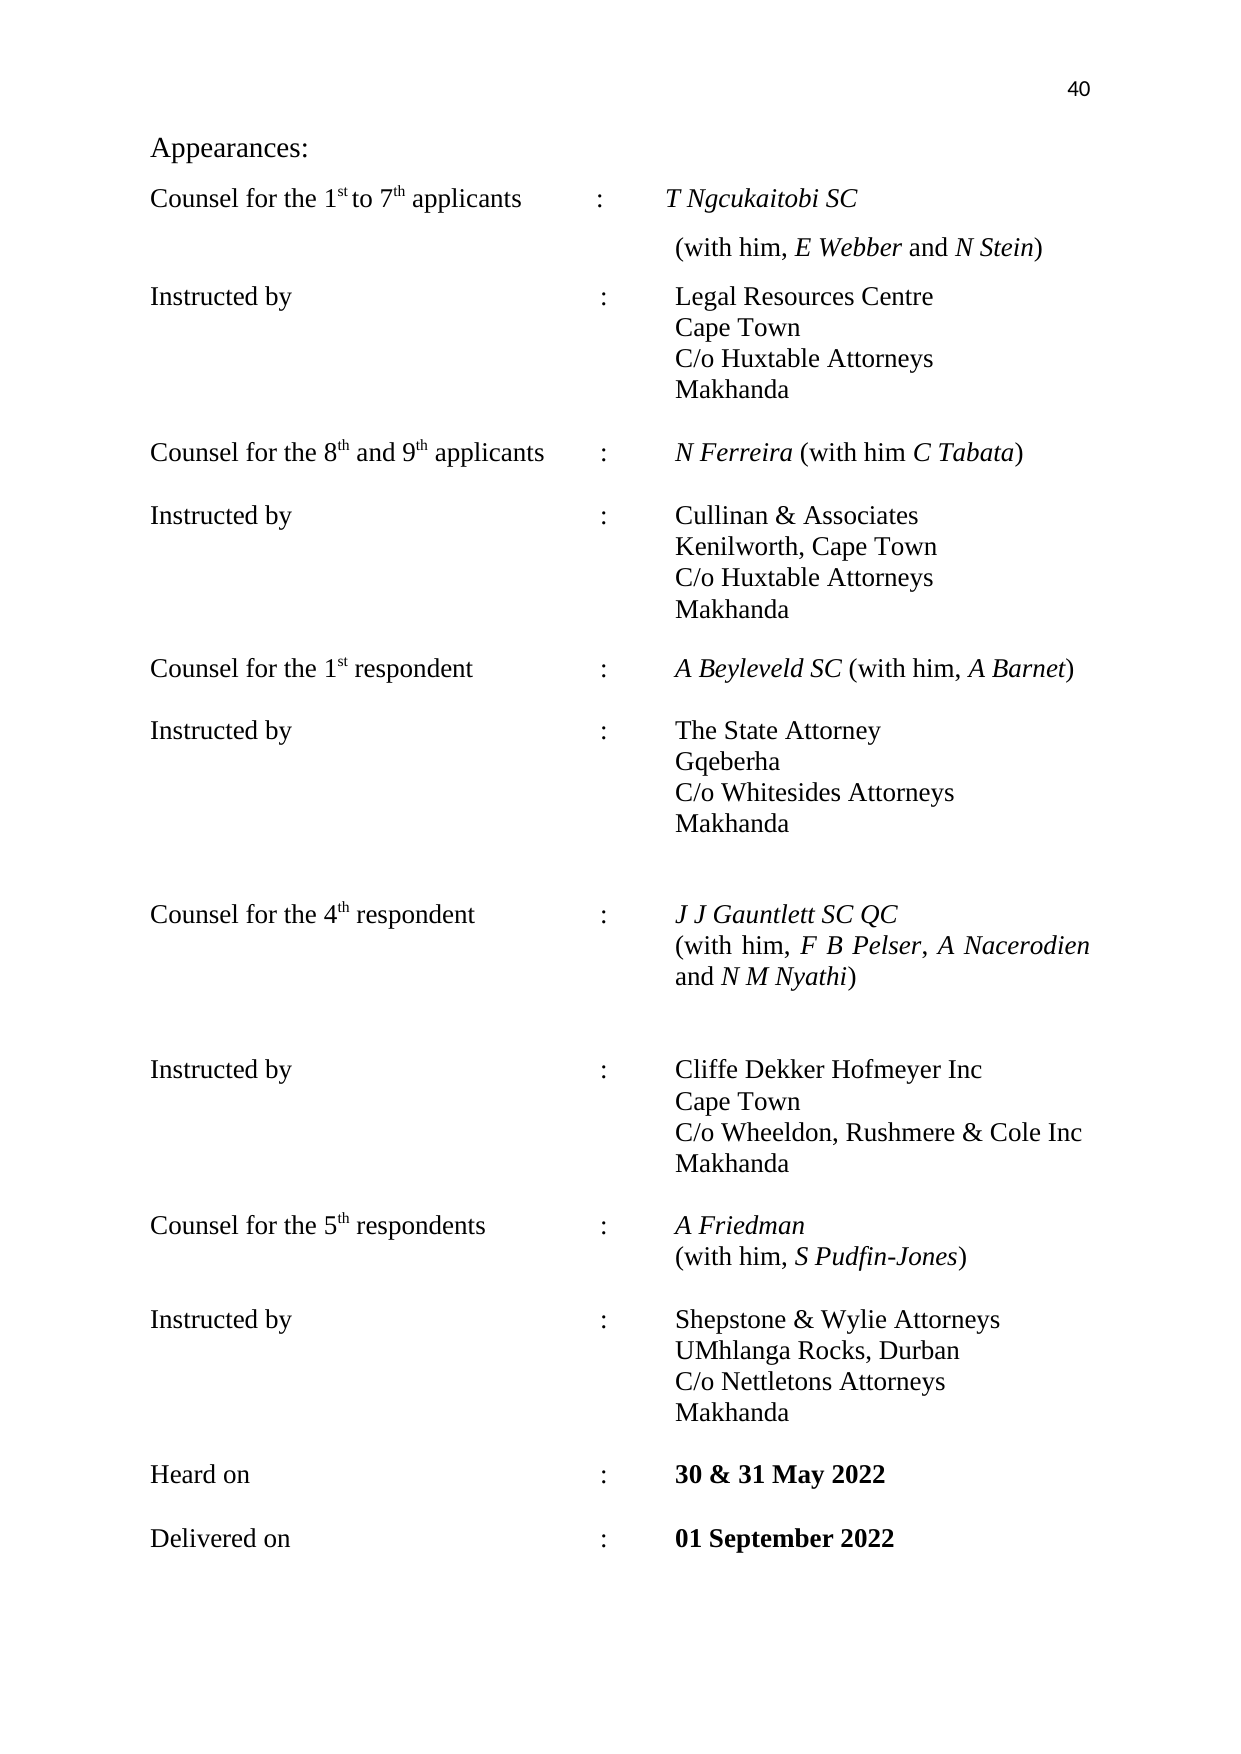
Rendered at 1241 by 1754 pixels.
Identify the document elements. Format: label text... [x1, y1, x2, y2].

text Counsel for the 4th respondent : J J Gauntlett SC QC [150, 898, 1090, 929]
text Instructed by : Cullinan & Associates [150, 499, 1090, 530]
text (with him, F B Pelser, A Nacerodien and N M Nyathi) [675, 929, 1090, 991]
text C/o Nettletons Attorneys [150, 1365, 1090, 1396]
text UMhlanga Rocks, Durban [150, 1334, 1090, 1365]
text Cape Town [150, 1085, 1090, 1116]
text C/o Huxtable Attorneys [150, 342, 1090, 374]
text C/o Whitesides Attorneys [150, 776, 1090, 808]
text Appearances: [150, 130, 1090, 163]
text (with him, E Webber and N Stein) [600, 231, 1090, 262]
text Kenilworth, Cape Town [150, 530, 1090, 562]
text Delivered on : 01 September 2022 [150, 1522, 1090, 1553]
text Makhanda [150, 374, 1090, 436]
text Makhanda [150, 593, 1090, 624]
text Makhanda [150, 1396, 1090, 1427]
text Counsel for the 5th respondents : A Friedman [150, 1209, 1090, 1241]
text Instructed by : The State Attorney [150, 714, 1090, 745]
text Makhanda [150, 1147, 1090, 1178]
text Instructed by : Shepstone & Wylie Attorneys [150, 1303, 1090, 1334]
text Counsel for the 1st to 7th applicants : T Ngcukaitobi SC [150, 182, 1090, 213]
text Counsel for the 8th and 9th applicants : N Ferreira (with him C Tabata) [150, 436, 1090, 467]
text Heard on : 30 & 31 May 2022 [150, 1458, 1090, 1490]
text C/o Huxtable Attorneys [150, 562, 1090, 593]
text Makhanda [150, 808, 1090, 839]
text C/o Wheeldon, Rushmere & Cole Inc [150, 1116, 1090, 1147]
text Cape Town [150, 311, 1090, 342]
text Instructed by : Cliffe Dekker Hofmeyer Inc [150, 1054, 1090, 1085]
text (with him, S Pudfin-Jones) [600, 1241, 1090, 1272]
text Counsel for the 1st respondent : A Beyleveld SC (with him, A Barnet) [150, 652, 1090, 683]
text Instructed by : Legal Resources Centre [150, 280, 1090, 311]
text Gqeberha [150, 745, 1090, 776]
